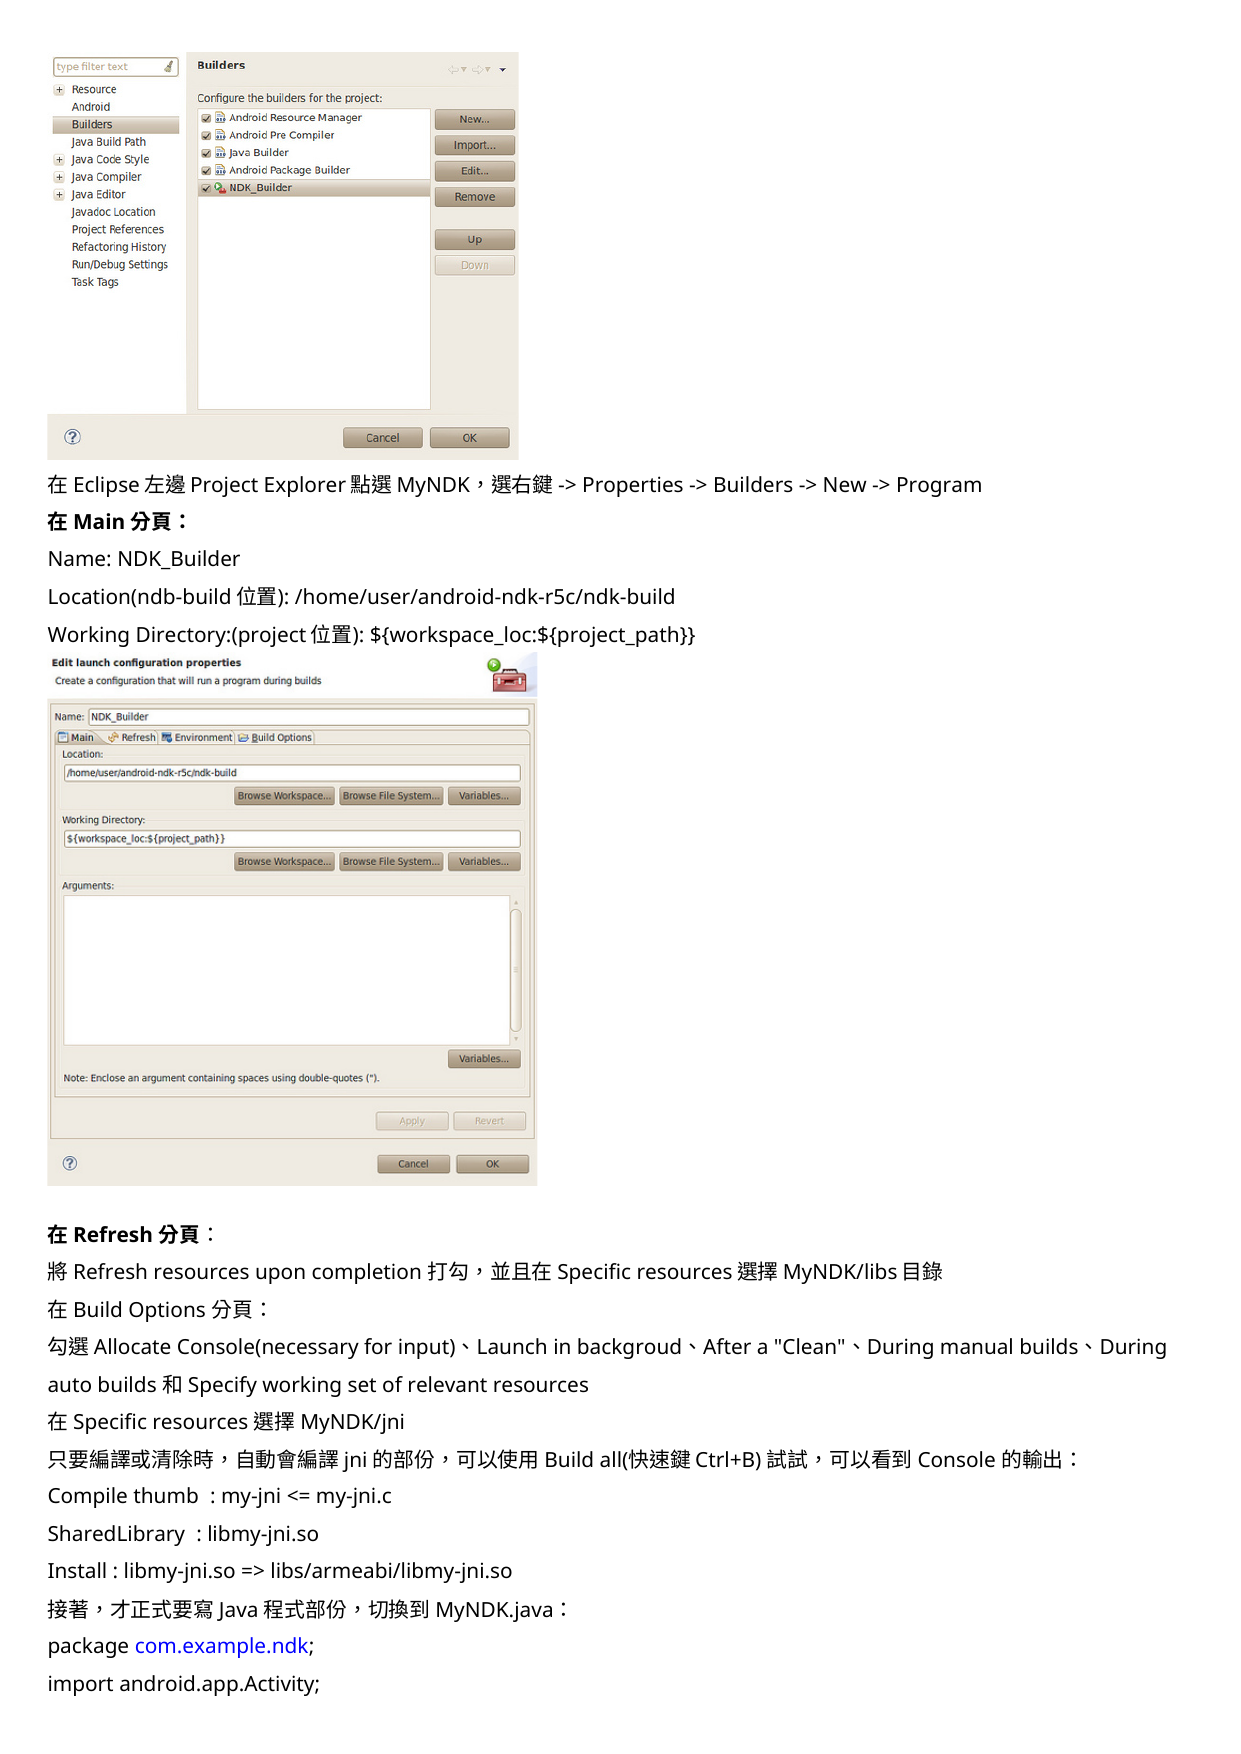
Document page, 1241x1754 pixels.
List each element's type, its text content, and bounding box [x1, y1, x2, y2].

picture [47, 52, 519, 460]
text 在 Build Options 分頁： [47, 1289, 1193, 1327]
text 在 Specific resources 選擇 MyNDK/jni [47, 1402, 1193, 1439]
text 在 Refresh 分頁： [47, 1214, 1193, 1252]
text 勾選 Allocate Console(necessary for input)、Launch in backgroud、After a "Clean"、During manual builds、During auto builds 和 Specify working set of relevant resources [47, 1327, 1193, 1402]
text Compile thumb : my-jni <= my-jni.c SharedLibrary : libmy-jni.so Install : libmy-jni.so => libs/armeabi/libmy-jni.so [47, 1477, 1193, 1589]
picture [47, 652, 538, 1186]
text 接著，才正式要寫 Java 程式部份，切換到 MyNDK.java： [47, 1589, 1193, 1627]
text 在 Eclipse左邊Project Explorer點選 MyNDK，選右鍵 -> Properties -> Builders -> New -> Program [47, 464, 1193, 502]
text 將 Refresh resources upon completion 打勾，並且在 Specific resources選擇MyNDK/libs目錄 [47, 1252, 1193, 1289]
text 在 Main 分頁： [47, 502, 1193, 539]
text 只要編譯或清除時，自動會編譯 jni 的部份，可以使用 Build all(快速鍵Ctrl+B) 試試，可以看到 Console 的輸出： [47, 1439, 1193, 1477]
text Name: NDK_Builder Location(ndb-build位置): /home/user/android-ndk-r5c/ndk-build Working Directory:(project位置): ${workspace_loc:${project_path}} [47, 539, 1193, 652]
